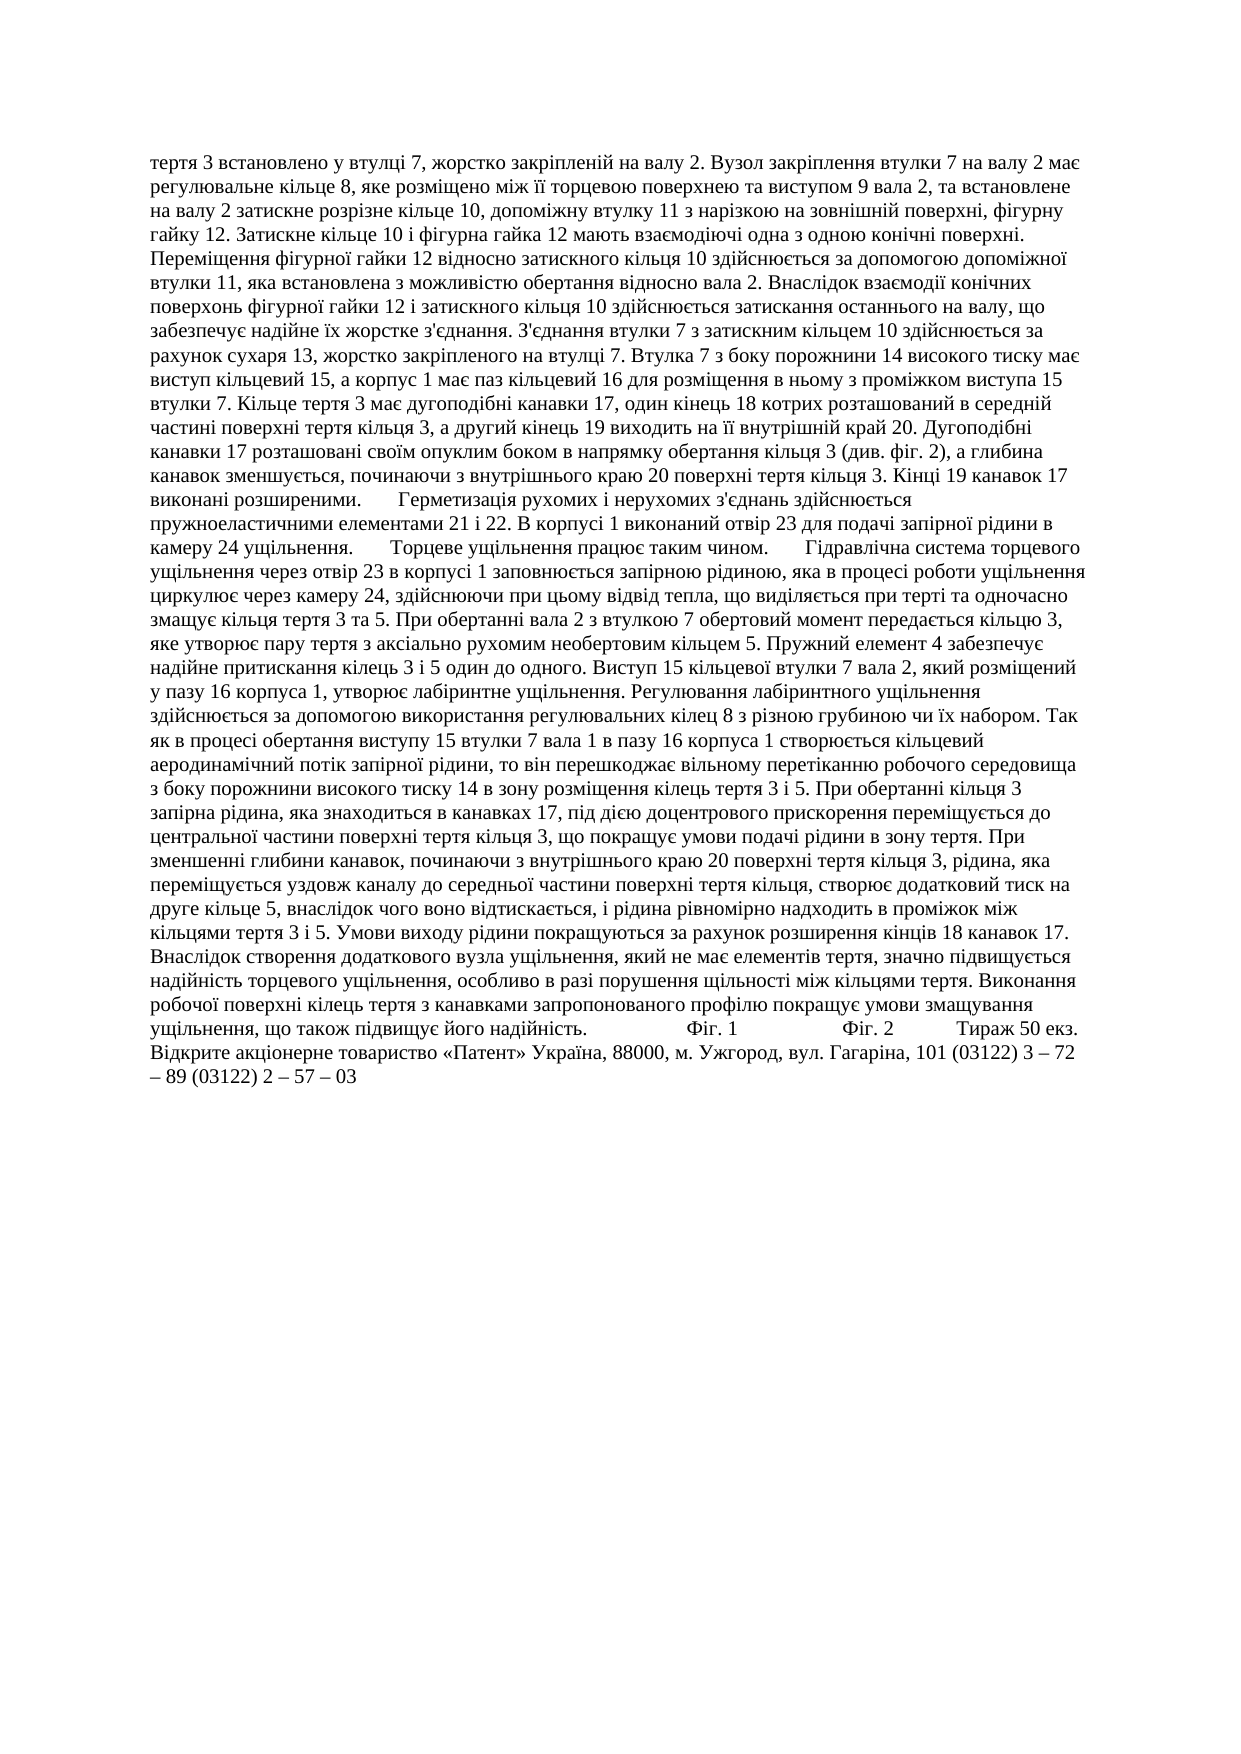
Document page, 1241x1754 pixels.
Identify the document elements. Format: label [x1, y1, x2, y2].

text [150, 150, 1090, 1088]
